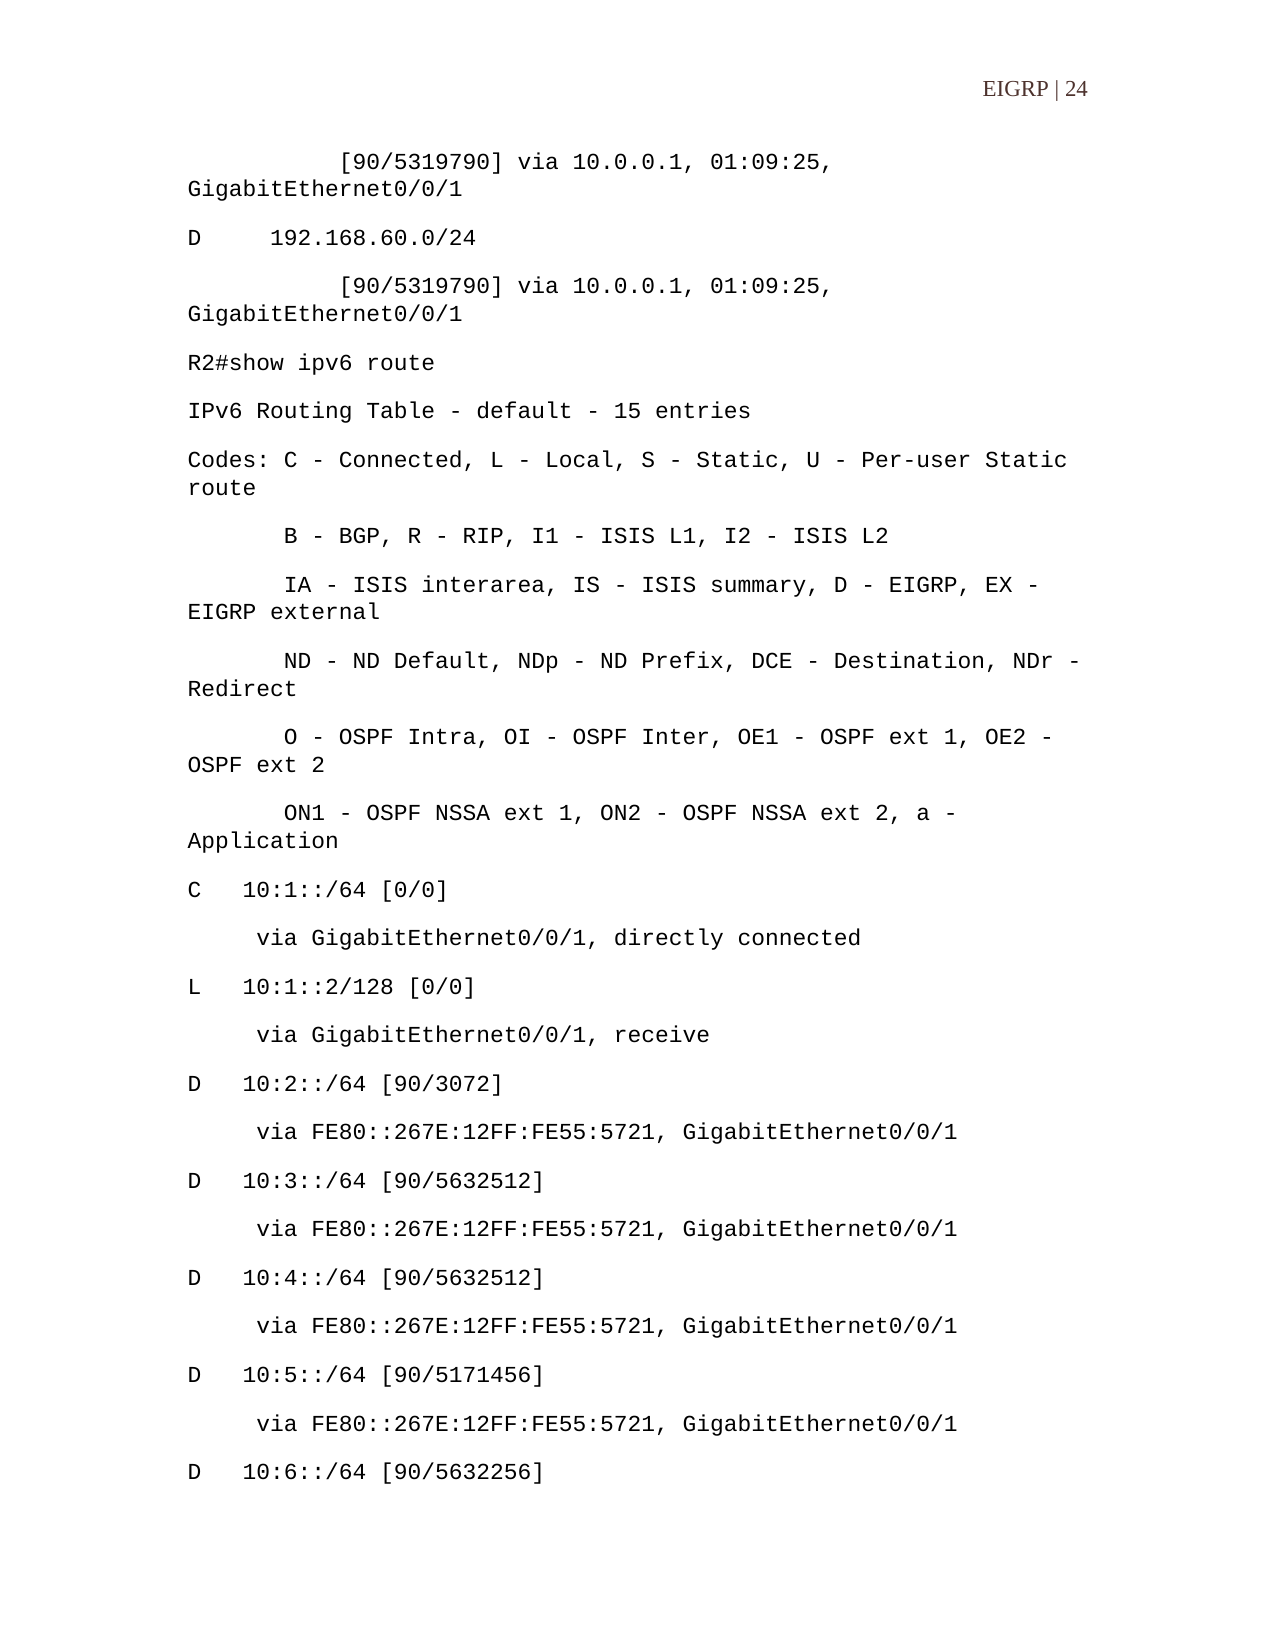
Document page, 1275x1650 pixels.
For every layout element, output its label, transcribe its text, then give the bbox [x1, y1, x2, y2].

text L 10:1::2/128 [0/0] [187, 975, 1087, 1001]
text D 192.168.60.0/24 [187, 226, 1087, 252]
text IA - ISIS interarea, IS - ISIS summary, D - EIGRP, EX - EIGRP external [187, 573, 1087, 627]
text C 10:1::/64 [0/0] [187, 878, 1087, 904]
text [187, 1315, 1087, 1341]
text D 10:4::/64 [90/5632512] [187, 1266, 1087, 1292]
text via GigabitEthernet0/0/1, receive [187, 1023, 1087, 1049]
text ND - ND Default, NDp - ND Prefix, DCE - Destination, NDr - Redirect [187, 649, 1087, 703]
text IPv6 Routing Table - default - 15 entries [187, 399, 1087, 426]
text via FE80::267E:12FF:FE55:5721, GigabitEthernet0/0/1 [187, 1121, 1087, 1147]
text D 10:6::/64 [90/5632256] [187, 1460, 1087, 1486]
text D 10:5::/64 [90/5171456] [187, 1363, 1087, 1389]
text [90/5319790] via 10.0.0.1, 01:09:25, GigabitEthernet0/0/1 [187, 275, 1087, 328]
text R2#show ipv6 route [187, 351, 1087, 377]
text [90/5319790] via 10.0.0.1, 01:09:25, GigabitEthernet0/0/1 [187, 150, 1087, 204]
text D 10:3::/64 [90/5632512] [187, 1169, 1087, 1195]
text via GigabitEthernet0/0/1, directly connected [187, 926, 1087, 952]
text Codes: C - Connected, L - Local, S - Static, U - Per-user Static route [187, 448, 1087, 502]
text B - BGP, R - RIP, I1 - ISIS L1, I2 - ISIS L2 [187, 524, 1087, 550]
text O - OSPF Intra, OI - OSPF Inter, OE1 - OSPF ext 1, OE2 - OSPF ext 2 [187, 725, 1087, 779]
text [187, 1412, 1087, 1438]
text via FE80::267E:12FF:FE55:5721, GigabitEthernet0/0/1 [187, 1218, 1087, 1244]
text ON1 - OSPF NSSA ext 1, ON2 - OSPF NSSA ext 2, a - Application [187, 802, 1087, 855]
text D 10:2::/64 [90/3072] [187, 1072, 1087, 1098]
